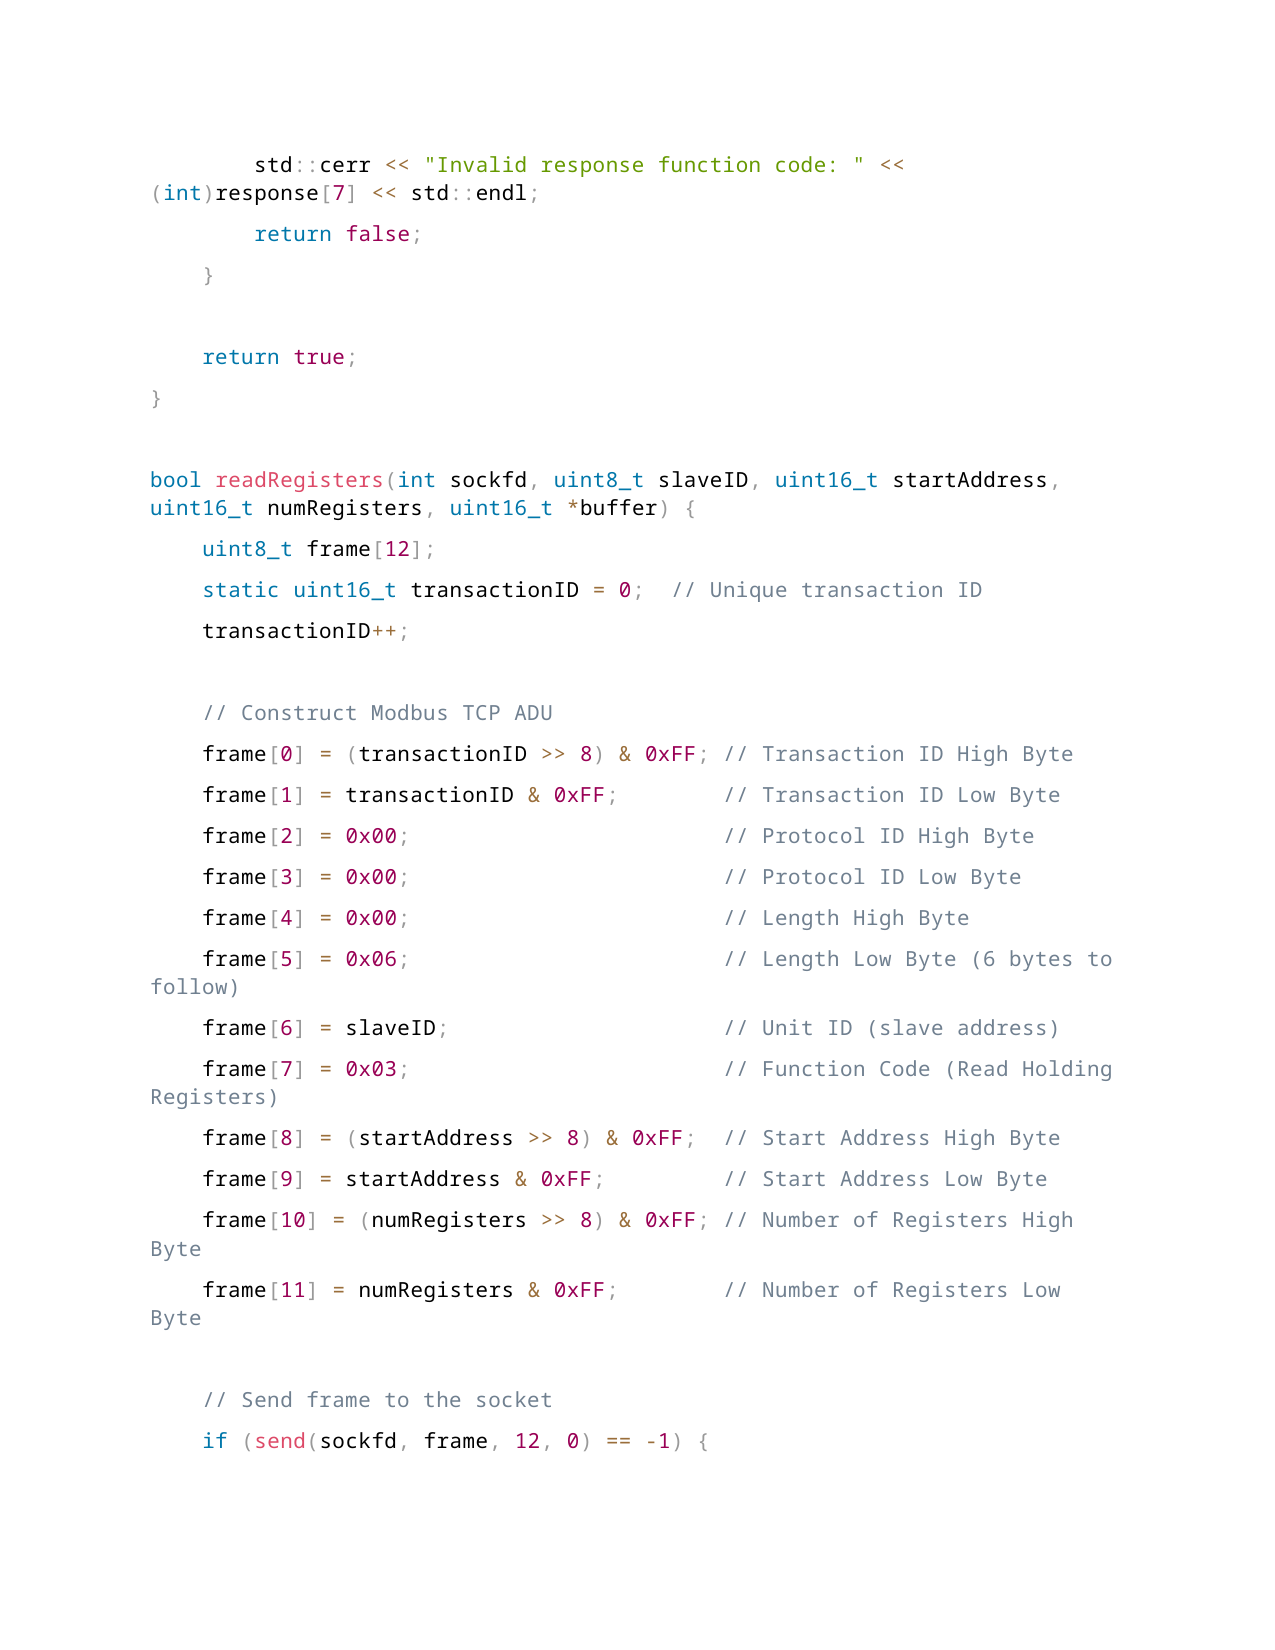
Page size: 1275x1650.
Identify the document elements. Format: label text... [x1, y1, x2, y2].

text std::cerr << "Invalid response function code: " << (int)response[7] << std::endl; [150, 150, 1125, 207]
text // Construct Modbus TCP ADU [150, 698, 1125, 727]
text frame[0] = (transactionID >> 8) & 0xFF; // Transaction ID High Byte [150, 739, 1125, 767]
text frame[8] = (startAddress >> 8) & 0xFF; // Start Address High Byte [150, 1123, 1125, 1152]
text return true; [150, 342, 1125, 371]
text frame[10] = (numRegisters >> 8) & 0xFF; // Number of Registers High Byte [150, 1205, 1125, 1262]
text if (send(sockfd, frame, 12, 0) == -1) { [150, 1426, 1125, 1454]
text frame[2] = 0x00; // Protocol ID High Byte [150, 821, 1125, 849]
text frame[3] = 0x00; // Protocol ID Low Byte [150, 862, 1125, 890]
text } [150, 260, 1125, 289]
text transactionID++; [150, 616, 1125, 645]
text frame[7] = 0x03; // Function Code (Read Holding Registers) [150, 1054, 1125, 1111]
text bool readRegisters(int sockfd, uint8_t slaveID, uint16_t startAddress, uint16_t numRegisters, uint16_t *buffer) { [150, 465, 1125, 522]
text frame[6] = slaveID; // Unit ID (slave address) [150, 1013, 1125, 1042]
text // Send frame to the socket [150, 1385, 1125, 1413]
text static uint16_t transactionID = 0; // Unique transaction ID [150, 575, 1125, 604]
text return false; [150, 219, 1125, 248]
text frame[5] = 0x06; // Length Low Byte (6 bytes to follow) [150, 944, 1125, 1001]
text frame[1] = transactionID & 0xFF; // Transaction ID Low Byte [150, 780, 1125, 808]
text } [150, 383, 1125, 412]
text frame[11] = numRegisters & 0xFF; // Number of Registers Low Byte [150, 1275, 1125, 1332]
text frame[4] = 0x00; // Length High Byte [150, 903, 1125, 931]
text uint8_t frame[12]; [150, 534, 1125, 563]
text frame[9] = startAddress & 0xFF; // Start Address Low Byte [150, 1164, 1125, 1193]
